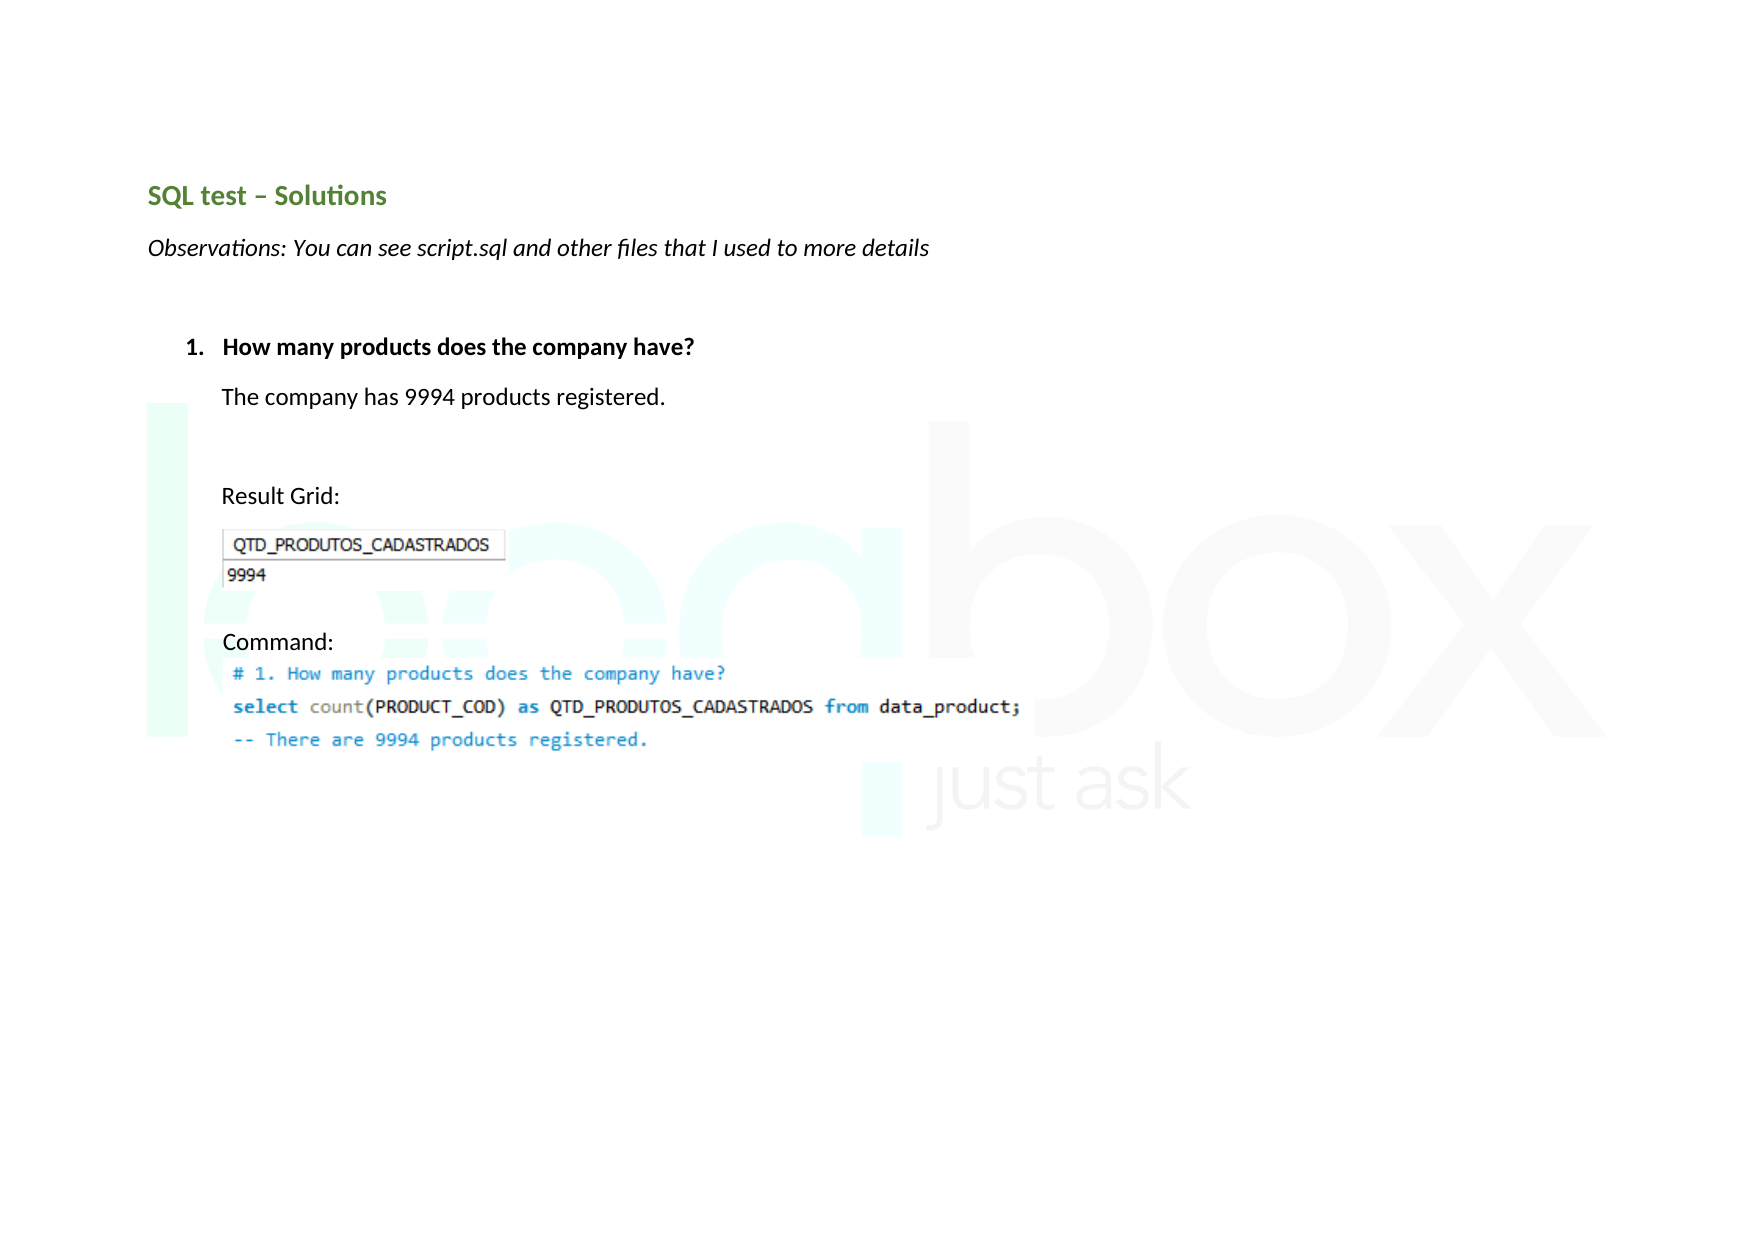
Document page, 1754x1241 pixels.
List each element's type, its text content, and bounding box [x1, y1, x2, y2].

list How many products does the company have? [185, 331, 1606, 362]
text Observations: You can see script.sql and other files that I used to more details [148, 232, 1606, 263]
text SQL test – Solutions [148, 177, 1606, 213]
text Result Grid: [148, 480, 1606, 511]
text The company has 9994 products registered. [185, 381, 1606, 412]
list Command: [223, 593, 1606, 656]
picture [222, 529, 509, 591]
picture [222, 658, 1035, 762]
